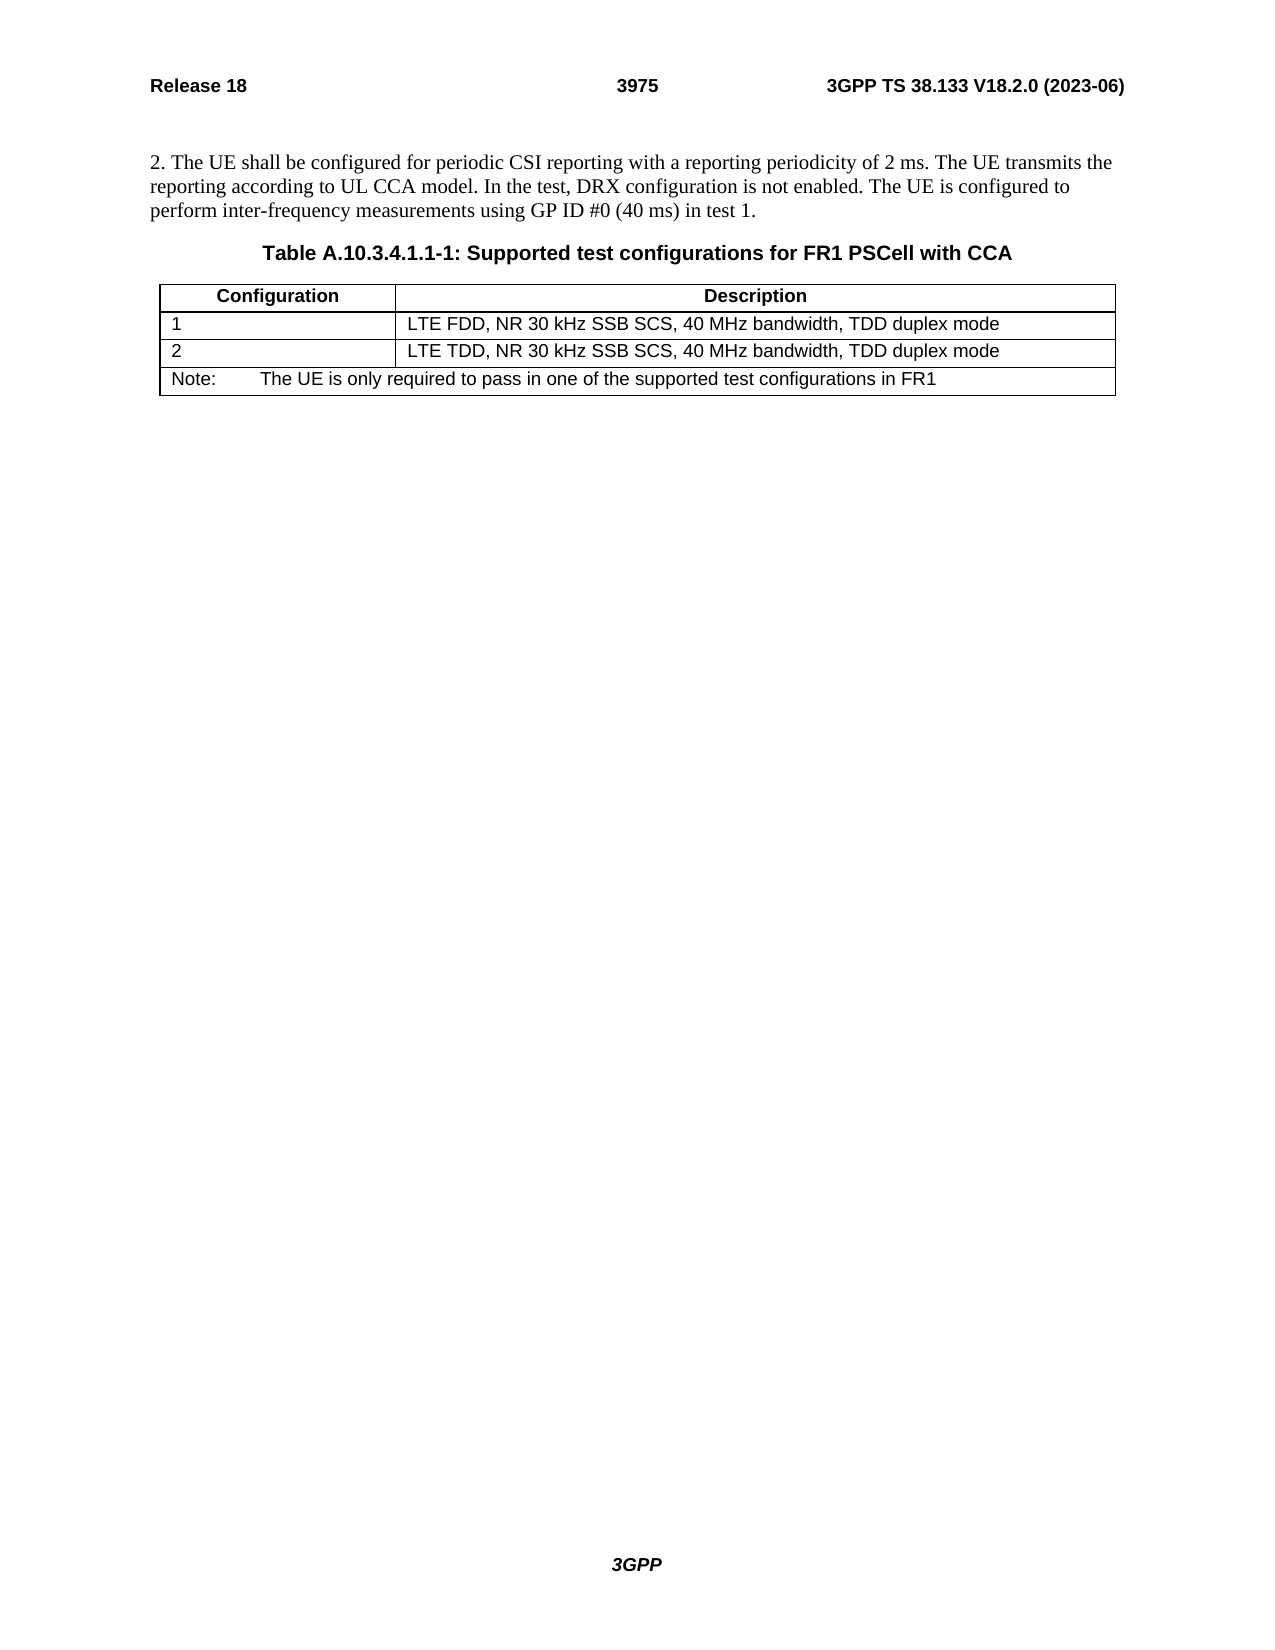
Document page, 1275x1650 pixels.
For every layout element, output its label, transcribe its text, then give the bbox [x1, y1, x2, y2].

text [150, 150, 1125, 222]
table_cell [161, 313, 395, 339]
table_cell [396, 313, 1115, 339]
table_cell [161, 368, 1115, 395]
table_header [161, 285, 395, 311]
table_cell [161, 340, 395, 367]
text Table A.10.3.4.1.1-1: Supported test configurations for FR1 PSCell with CCA [150, 241, 1125, 265]
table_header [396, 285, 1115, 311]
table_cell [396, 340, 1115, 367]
